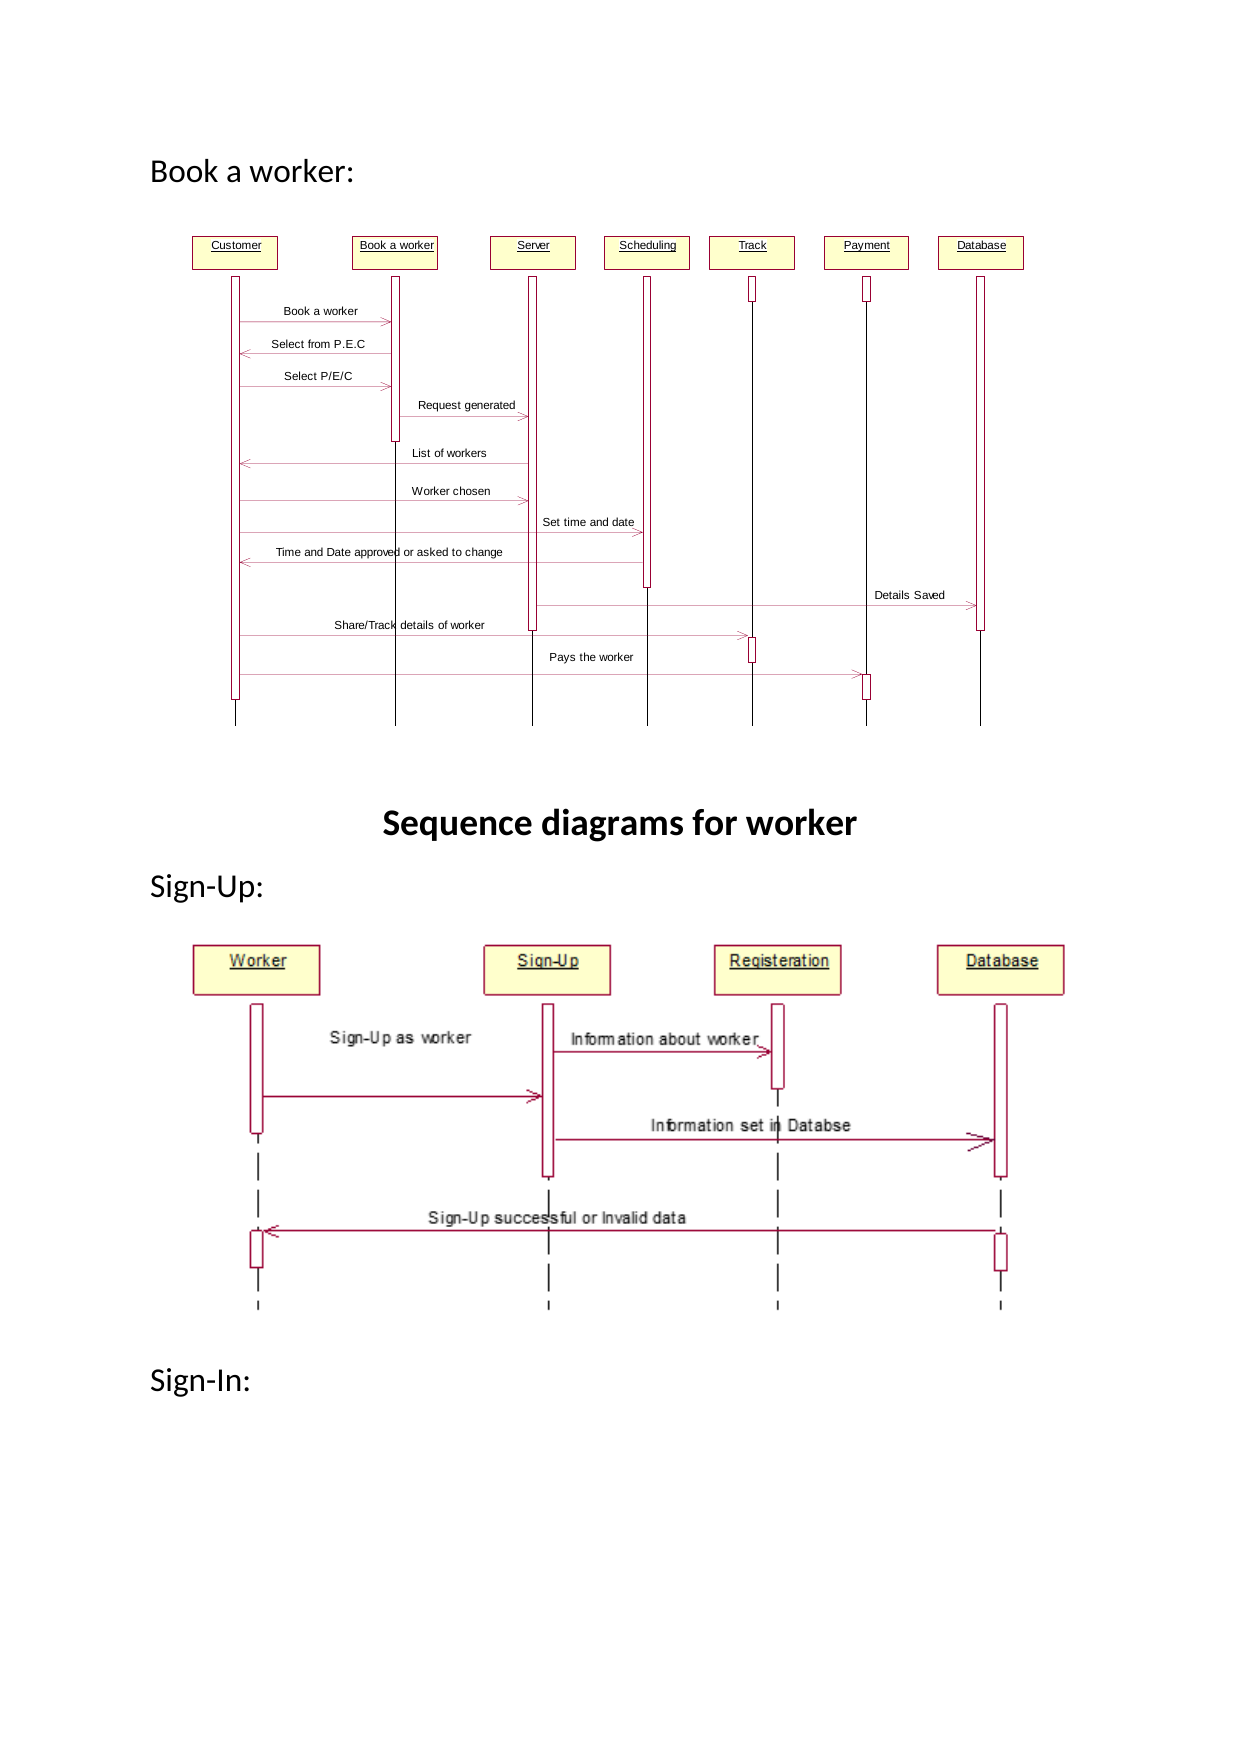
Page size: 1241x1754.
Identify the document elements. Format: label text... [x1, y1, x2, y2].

text Sign-Up: [150, 865, 1090, 906]
text Sequence diagrams for worker [150, 799, 1090, 845]
picture [150, 925, 1091, 1341]
text Book a worker: [150, 150, 1090, 191]
text Sign-In: [150, 1359, 1090, 1400]
